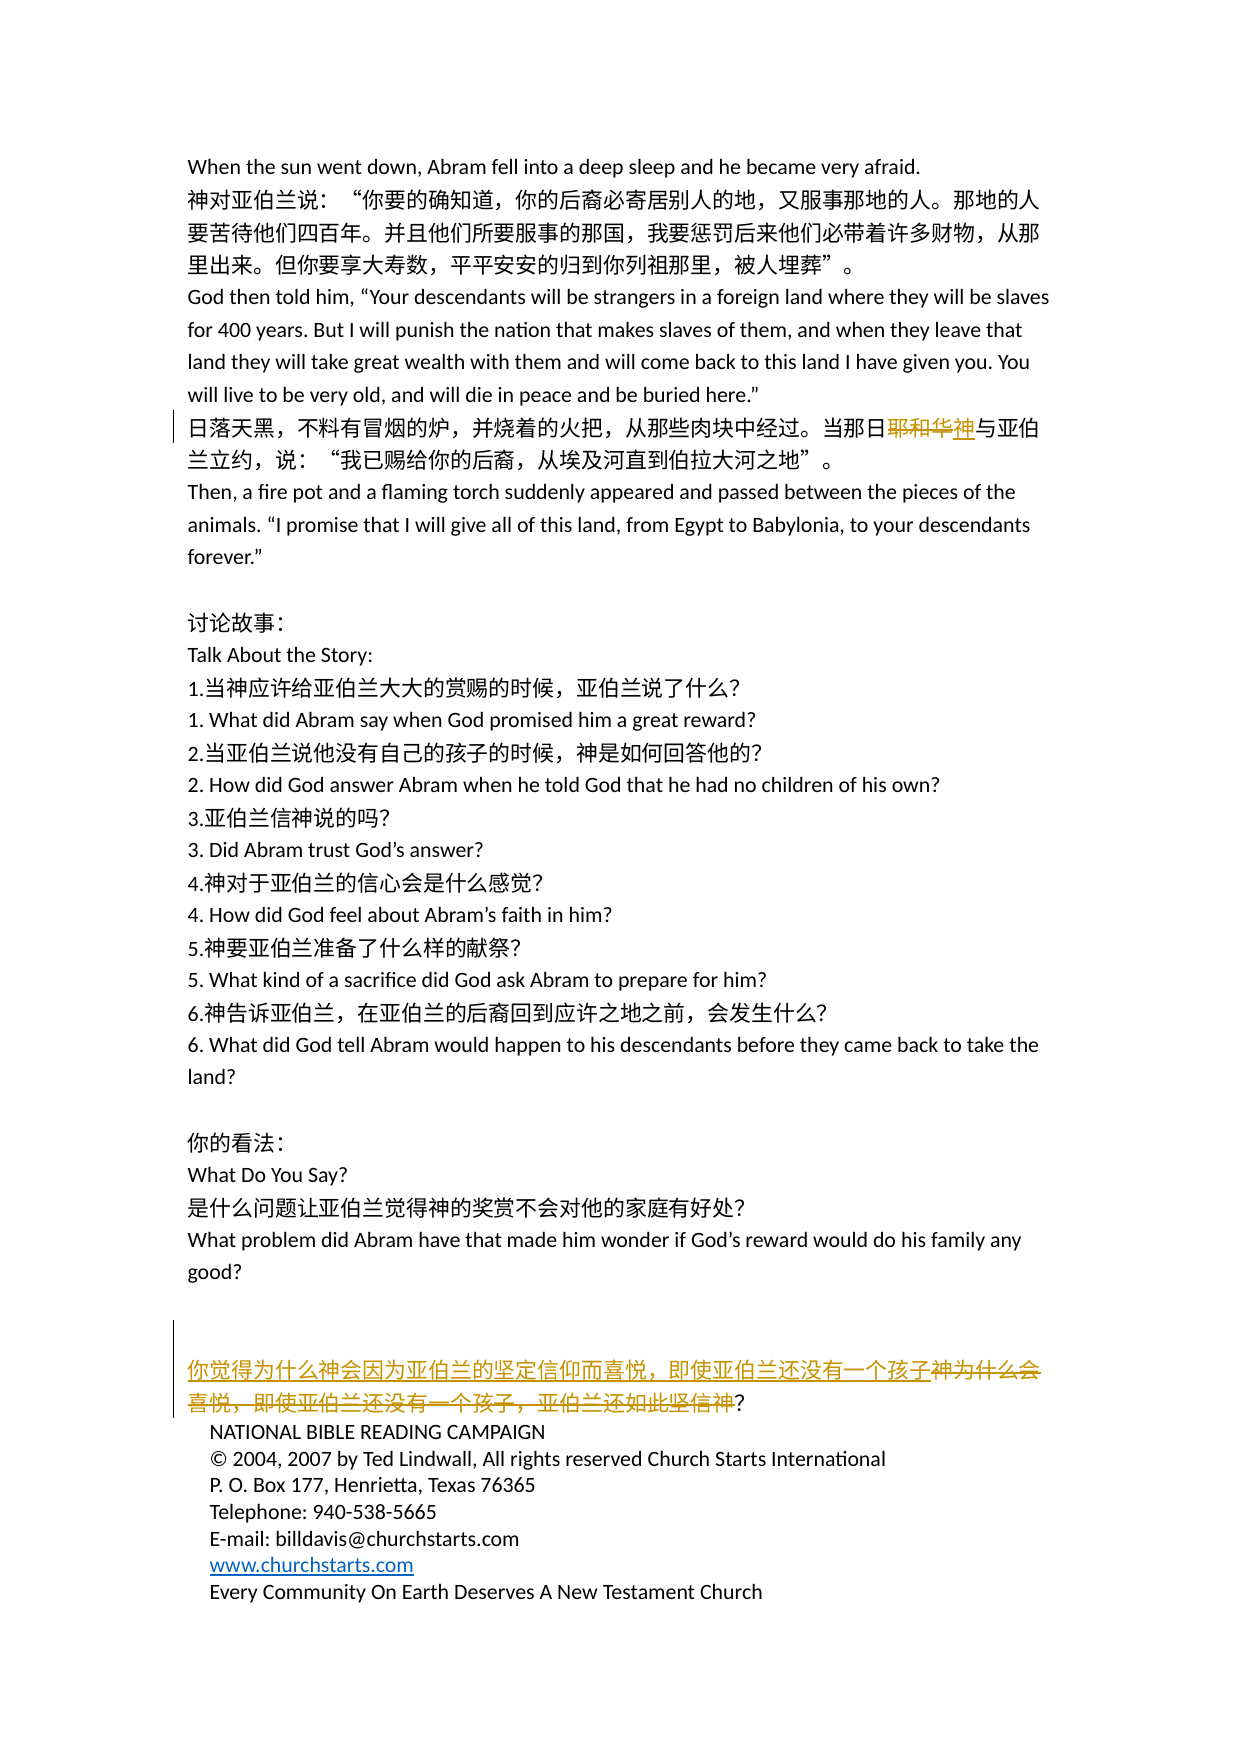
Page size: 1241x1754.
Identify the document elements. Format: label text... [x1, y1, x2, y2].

text 6. What did God tell Abram would happen to his descendants before they came back to take the land? [187, 1028, 1053, 1093]
text 2.当亚伯兰说他没有自己的孩子的时候，神是如何回答他的？ [187, 735, 1053, 768]
text Talk About the Story: [187, 638, 1053, 670]
text 6.神告诉亚伯兰，在亚伯兰的后裔回到应许之地之前，会发生什么？ [187, 995, 1053, 1028]
text 2. How did God answer Abram when he told God that he had no children of his own? [187, 768, 1053, 800]
text 是什么问题让亚伯兰觉得神的奖赏不会对他的家庭有好处？ [187, 1190, 1053, 1223]
text 5.神要亚伯兰准备了什么样的献祭？ [187, 930, 1053, 963]
text What Do You Say? [187, 1158, 1053, 1190]
text When the sun went down, Abram fell into a deep sleep and he became very afraid. [187, 150, 1053, 183]
text 3.亚伯兰信神说的吗？ [187, 800, 1053, 833]
text 4. How did God feel about Abram’s faith in him? [187, 898, 1053, 930]
text 神对亚伯兰说：“你要的确知道，你的后裔必寄居别人的地，又服事那地的人。那地的人要苦待他们四百年。并且他们所要服事的那国，我要惩罚后来他们必带着许多财物，从那里出来。但你要享大寿数，平平安安的归到你列祖那里，被人埋葬”。 [187, 183, 1053, 280]
text 4.神对于亚伯兰的信心会是什么感觉？ [187, 865, 1053, 898]
text Then, a fire pot and a flaming torch suddenly appeared and passed between the pieces of the animals. “I promise that I will give all of this land, from Egypt to Babylonia, to your descendants forever.” [187, 475, 1053, 573]
text 讨论故事： [187, 605, 1053, 638]
text 日落天黑，不料有冒烟的炉，并烧着的火把，从那些肉块中经过。当那日与亚伯兰立约，说：“我已赐给你的后裔，从埃及河直到伯拉大河之地”。 [187, 410, 1053, 475]
text 5. What kind of a sacrifice did God ask Abram to prepare for him? [187, 963, 1053, 995]
text 3. Did Abram trust God’s answer? [187, 833, 1053, 865]
text What problem did Abram have that made him wonder if God’s reward would do his family any good? [187, 1223, 1053, 1288]
text 你的看法： [187, 1125, 1053, 1158]
text God then told him, “Your descendants will be strangers in a foreign land where they will be slaves for 400 years. But I will punish the nation that makes slaves of them, and when they leave that land they will take great wealth with them and will come back to this land I have given you. You will live to be very old, and will die in peace and be buried here.” [187, 280, 1053, 410]
text 1.当神应许给亚伯兰大大的赏赐的时候，亚伯兰说了什么？ [187, 670, 1053, 703]
text ？ [187, 1353, 1053, 1418]
text 1. What did Abram say when God promised him a great reward? [187, 703, 1053, 735]
